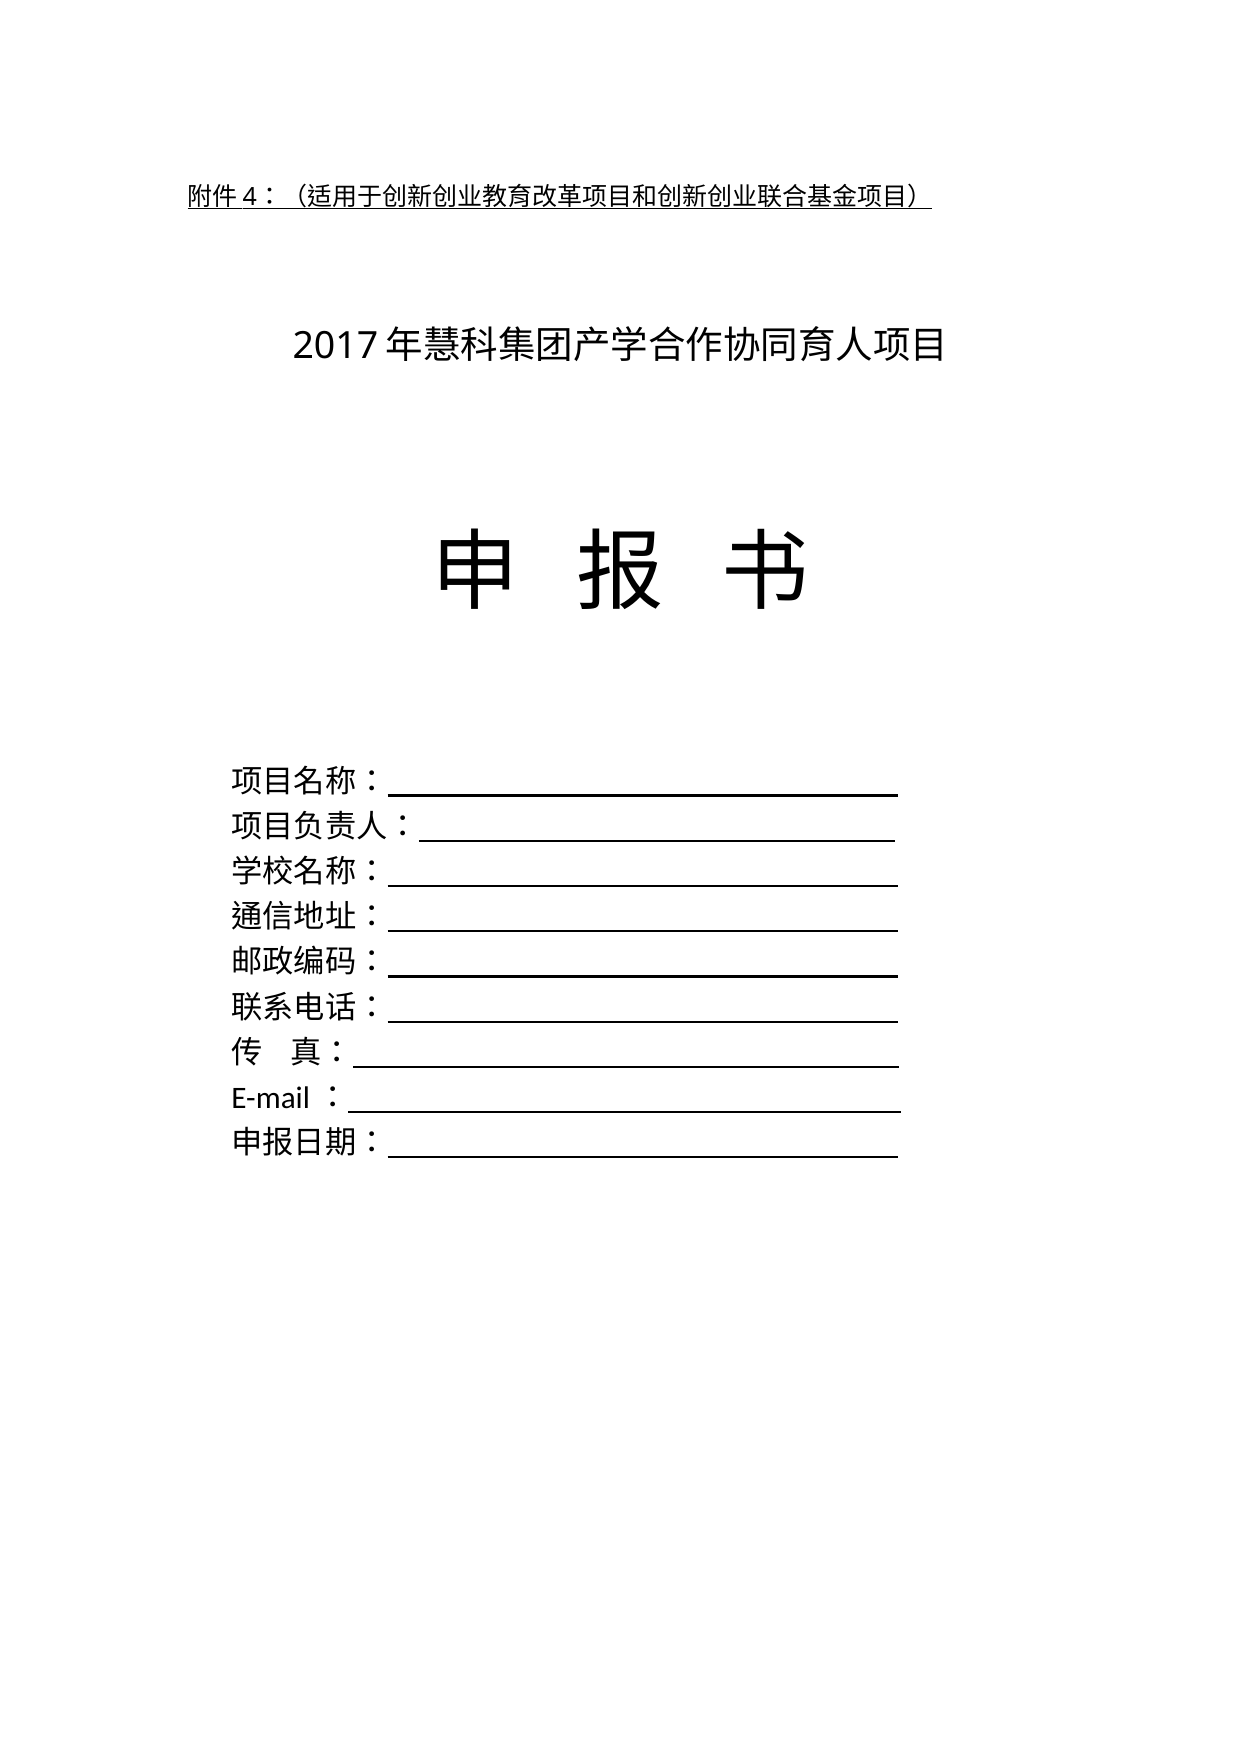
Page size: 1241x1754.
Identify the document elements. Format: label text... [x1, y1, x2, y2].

text 联系电话： [187, 982, 971, 1027]
text 通信地址： [187, 891, 971, 937]
text 邮政编码： [187, 937, 971, 982]
text 申 报 书 [187, 501, 1053, 628]
text 附件4：（适用于创新创业教育改革项目和创新创业联合基金项目） [187, 177, 1053, 213]
text 项目负责人： [187, 801, 971, 846]
text E-mail ： [187, 1072, 971, 1117]
text 2017年慧科集团产学合作协同育人项目 [187, 315, 1053, 369]
text 传 真： [187, 1027, 971, 1072]
text 申报日期： [187, 1117, 971, 1163]
text 学校名称： [187, 846, 986, 891]
text 项目名称： [187, 756, 971, 801]
